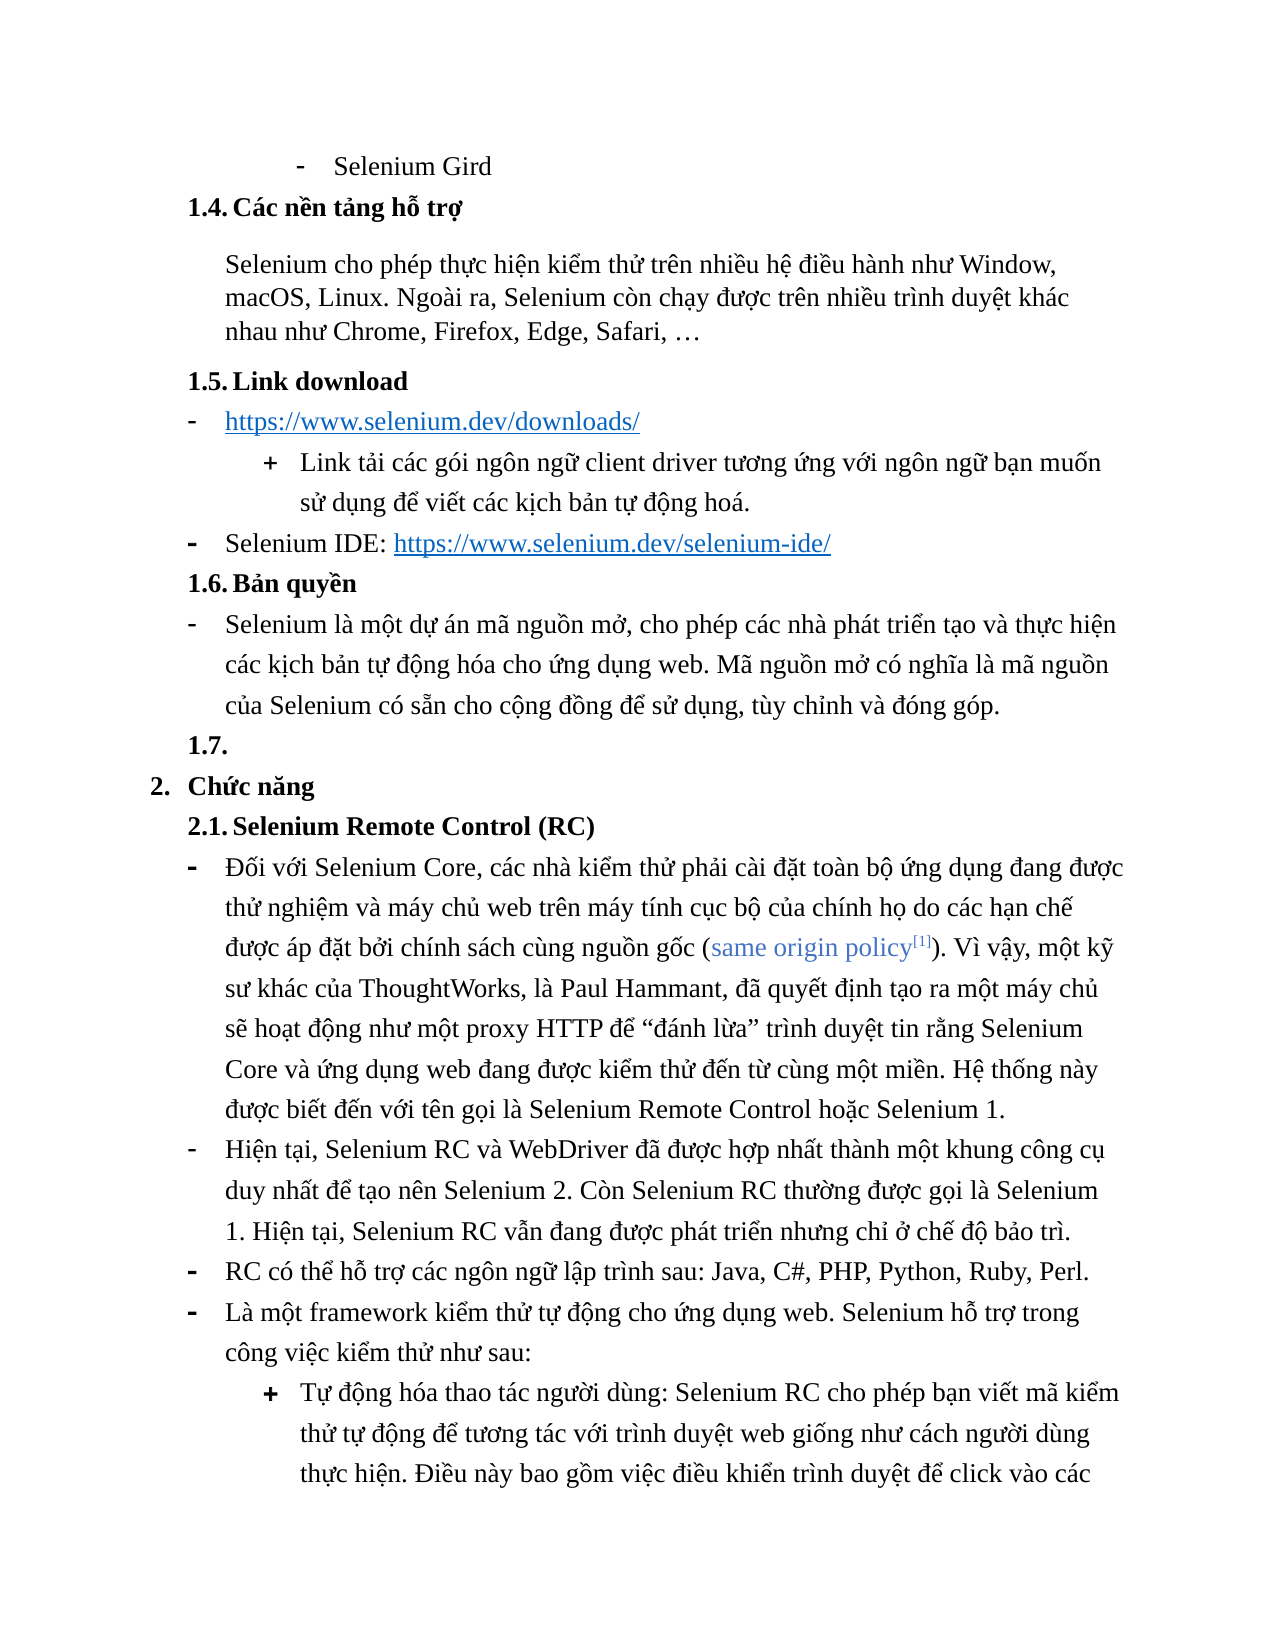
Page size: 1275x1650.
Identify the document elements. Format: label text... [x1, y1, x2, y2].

list Bản quyền [187, 568, 1125, 599]
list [262, 1377, 1125, 1489]
list Link download [187, 365, 1125, 396]
list Link tải các gói ngôn ngữ client driver tương ứng với ngôn ngữ bạn muốn sử dụng để viết các kịch bản tự động hoá. [262, 446, 1125, 518]
list Đối với Selenium Core, các nhà kiểm thử phải cài đặt toàn bộ ứng dụng đang được thử nghiệm và máy chủ web trên máy tính cục bộ của chính họ do các hạn chế được áp đặt bởi chính sách cùng nguồn gốc (same origin policy[1]). Vì vậy, một kỹ sư khác của ThoughtWorks, là Paul Hammant, đã quyết định tạo ra một máy chủ sẽ hoạt động như một proxy HTTP để “đánh lừa” trình duyệt tin rằng Selenium Core và ứng dụng web đang được kiểm thử đến từ cùng một miền. Hệ thống này được biết đến với tên gọi là Selenium Remote Control hoặc Selenium 1. [187, 851, 1125, 1124]
list Hiện tại, Selenium RC và WebDriver đã được hợp nhất thành một khung công cụ duy nhất để tạo nên Selenium 2. Còn Selenium RC thường được gọi là Selenium 1. Hiện tại, Selenium RC vẫn đang được phát triển nhưng chỉ ở chế độ bảo trì. [187, 1134, 1125, 1246]
list Các nền tảng hỗ trợ [187, 191, 1125, 222]
text Selenium cho phép thực hiện kiểm thử trên nhiều hệ điều hành như Window, macOS, Linux. Ngoài ra, Selenium còn chạy được trên nhiều trình duyệt khác nhau như Chrome, Firefox, Edge, Safari, … [225, 248, 1125, 346]
list https://www.selenium.dev/downloads/ [187, 405, 1125, 437]
list Selenium là một dự án mã nguồn mở, cho phép các nhà phát triển tạo và thực hiện các kịch bản tự động hóa cho ứng dụng web. Mã nguồn mở có nghĩa là mã nguồn của Selenium có sẵn cho cộng đồng để sử dụng, tùy chỉnh và đóng góp. [187, 608, 1125, 720]
list Selenium Gird [296, 150, 1125, 181]
list Chức năng [150, 770, 1125, 801]
list Selenium Remote Control (RC) [187, 810, 1125, 841]
list Là một framework kiểm thử tự động cho ứng dụng web. Selenium hỗ trợ trong công việc kiểm thử như sau: [187, 1296, 1125, 1367]
list Selenium IDE: https://www.selenium.dev/selenium-ide/ [187, 527, 1125, 558]
list RC có thể hỗ trợ các ngôn ngữ lập trình sau: Java, C#, PHP, Python, Ruby, Perl. [187, 1255, 1125, 1286]
